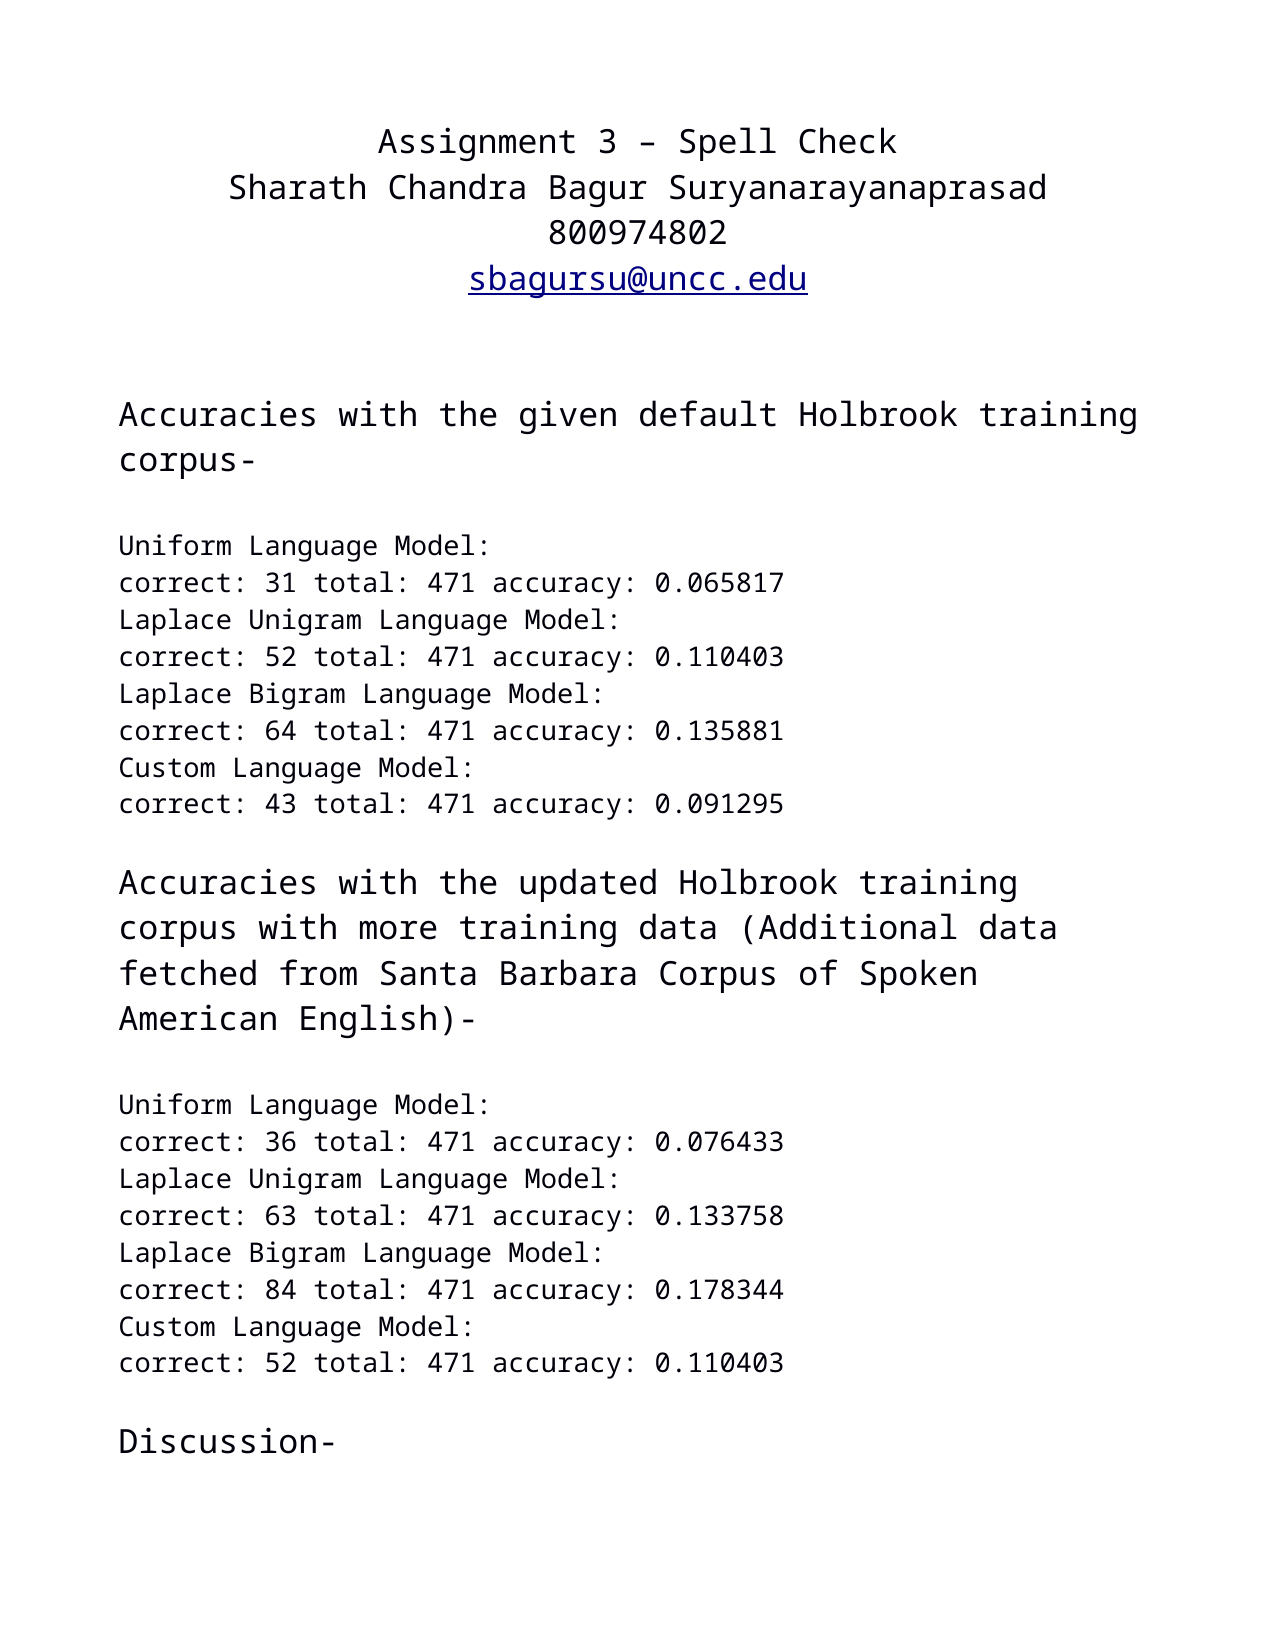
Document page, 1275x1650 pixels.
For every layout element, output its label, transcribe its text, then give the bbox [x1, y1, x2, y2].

text Accuracies with the given default Holbrook training corpus- [118, 391, 1157, 481]
text Laplace Bigram Language Model: [118, 1233, 1157, 1270]
text Custom Language Model: [118, 1307, 1157, 1344]
text 800974802 [118, 209, 1157, 254]
text correct: 52 total: 471 accuracy: 0.110403 [118, 1344, 1157, 1381]
text Assignment 3 – Spell Check [118, 118, 1157, 163]
text Laplace Bigram Language Model: [118, 674, 1157, 711]
text Laplace Unigram Language Model: [118, 1159, 1157, 1196]
text correct: 52 total: 471 accuracy: 0.110403 [118, 637, 1157, 674]
text Sharath Chandra Bagur Suryanarayanaprasad [118, 163, 1157, 209]
text correct: 84 total: 471 accuracy: 0.178344 [118, 1270, 1157, 1307]
text Discussion- [118, 1418, 1157, 1463]
text Uniform Language Model: [118, 527, 1157, 564]
text Custom Language Model: [118, 748, 1157, 785]
text correct: 36 total: 471 accuracy: 0.076433 [118, 1123, 1157, 1159]
text Uniform Language Model: [118, 1086, 1157, 1123]
text sbagursu@uncc.edu [118, 254, 1157, 300]
text correct: 31 total: 471 accuracy: 0.065817 [118, 564, 1157, 601]
text Accuracies with the updated Holbrook training corpus with more training data (Additional data fetched from Santa Barbara Corpus of Spoken American English)- [118, 859, 1157, 1040]
text correct: 63 total: 471 accuracy: 0.133758 [118, 1196, 1157, 1233]
text correct: 43 total: 471 accuracy: 0.091295 [118, 785, 1157, 822]
text Laplace Unigram Language Model: [118, 601, 1157, 637]
text correct: 64 total: 471 accuracy: 0.135881 [118, 711, 1157, 748]
